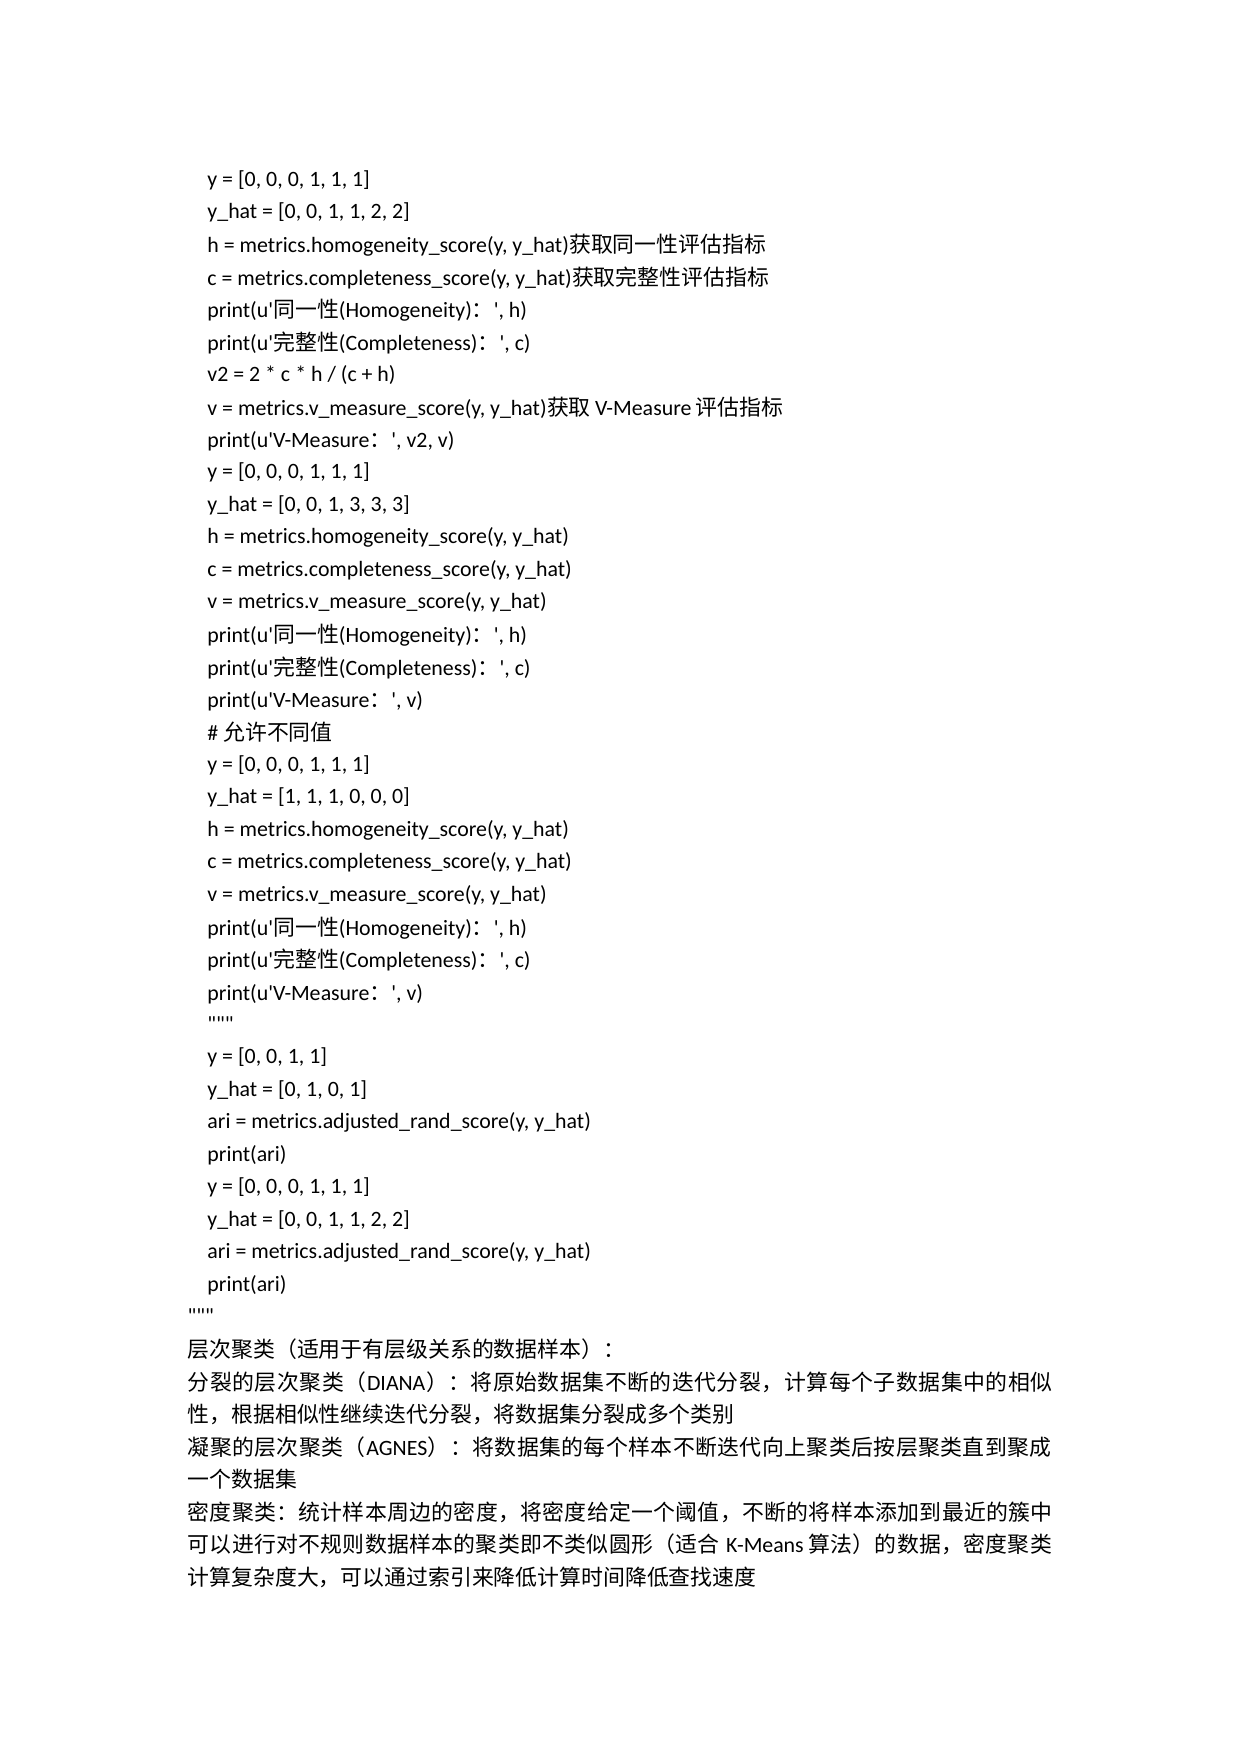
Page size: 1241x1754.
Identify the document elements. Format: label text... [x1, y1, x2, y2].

text print(u'完整性(Completeness)：', c) [187, 649, 1053, 682]
text print(u'同一性(Homogeneity)：', h) [187, 909, 1053, 942]
text # 允许不同值 [187, 714, 1053, 747]
text v2 = 2 * c * h / (c + h) [187, 357, 1053, 389]
text print(u'完整性(Completeness)：', c) [187, 324, 1053, 357]
text ari = metrics.adjusted_rand_score(y, y_hat) [187, 1234, 1053, 1267]
text """ [187, 1007, 1053, 1039]
text y = [0, 0, 0, 1, 1, 1] [187, 747, 1053, 779]
text print(u'V-Measure：', v) [187, 682, 1053, 714]
text 层次聚类（适用于有层级关系的数据样本）： [187, 1332, 1053, 1364]
text print(u'完整性(Completeness)：', c) [187, 942, 1053, 974]
text y = [0, 0, 0, 1, 1, 1] [187, 162, 1053, 194]
text y_hat = [1, 1, 1, 0, 0, 0] [187, 779, 1053, 812]
text 密度聚类：统计样本周边的密度，将密度给定一个阈值，不断的将样本添加到最近的簇中，可以进行对不规则数据样本的聚类即不类似圆形（适合K-Means算法）的数据，密度聚类计算复杂度大，可以通过索引来降低计算时间降低查找速度 [187, 1494, 1053, 1592]
text ari = metrics.adjusted_rand_score(y, y_hat) [187, 1104, 1053, 1137]
text y_hat = [0, 1, 0, 1] [187, 1072, 1053, 1104]
text print(u'V-Measure：', v2, v) [187, 422, 1053, 454]
text """ [187, 1299, 1053, 1332]
text y_hat = [0, 0, 1, 1, 2, 2] [187, 194, 1053, 227]
text v = metrics.v_measure_score(y, y_hat) [187, 584, 1053, 617]
text print(ari) [187, 1267, 1053, 1299]
text h = metrics.homogeneity_score(y, y_hat)获取同一性评估指标 [187, 227, 1053, 259]
text 分裂的层次聚类（DIANA）：将原始数据集不断的迭代分裂，计算每个子数据集中的相似性，根据相似性继续迭代分裂，将数据集分裂成多个类别 [187, 1364, 1053, 1429]
text c = metrics.completeness_score(y, y_hat)获取完整性评估指标 [187, 259, 1053, 292]
text v = metrics.v_measure_score(y, y_hat)获取V-Measure评估指标 [187, 389, 1053, 422]
text print(ari) [187, 1137, 1053, 1169]
text y_hat = [0, 0, 1, 3, 3, 3] [187, 487, 1053, 519]
text h = metrics.homogeneity_score(y, y_hat) [187, 519, 1053, 552]
text y_hat = [0, 0, 1, 1, 2, 2] [187, 1202, 1053, 1234]
text print(u'同一性(Homogeneity)：', h) [187, 292, 1053, 324]
text h = metrics.homogeneity_score(y, y_hat) [187, 812, 1053, 844]
text print(u'V-Measure：', v) [187, 974, 1053, 1007]
text c = metrics.completeness_score(y, y_hat) [187, 552, 1053, 584]
text y = [0, 0, 1, 1] [187, 1039, 1053, 1072]
text y = [0, 0, 0, 1, 1, 1] [187, 1169, 1053, 1202]
text print(u'同一性(Homogeneity)：', h) [187, 617, 1053, 649]
text 凝聚的层次聚类（AGNES）：将数据集的每个样本不断迭代向上聚类后按层聚类直到聚成一个数据集 [187, 1429, 1053, 1494]
text c = metrics.completeness_score(y, y_hat) [187, 844, 1053, 877]
text y = [0, 0, 0, 1, 1, 1] [187, 454, 1053, 487]
text v = metrics.v_measure_score(y, y_hat) [187, 877, 1053, 909]
